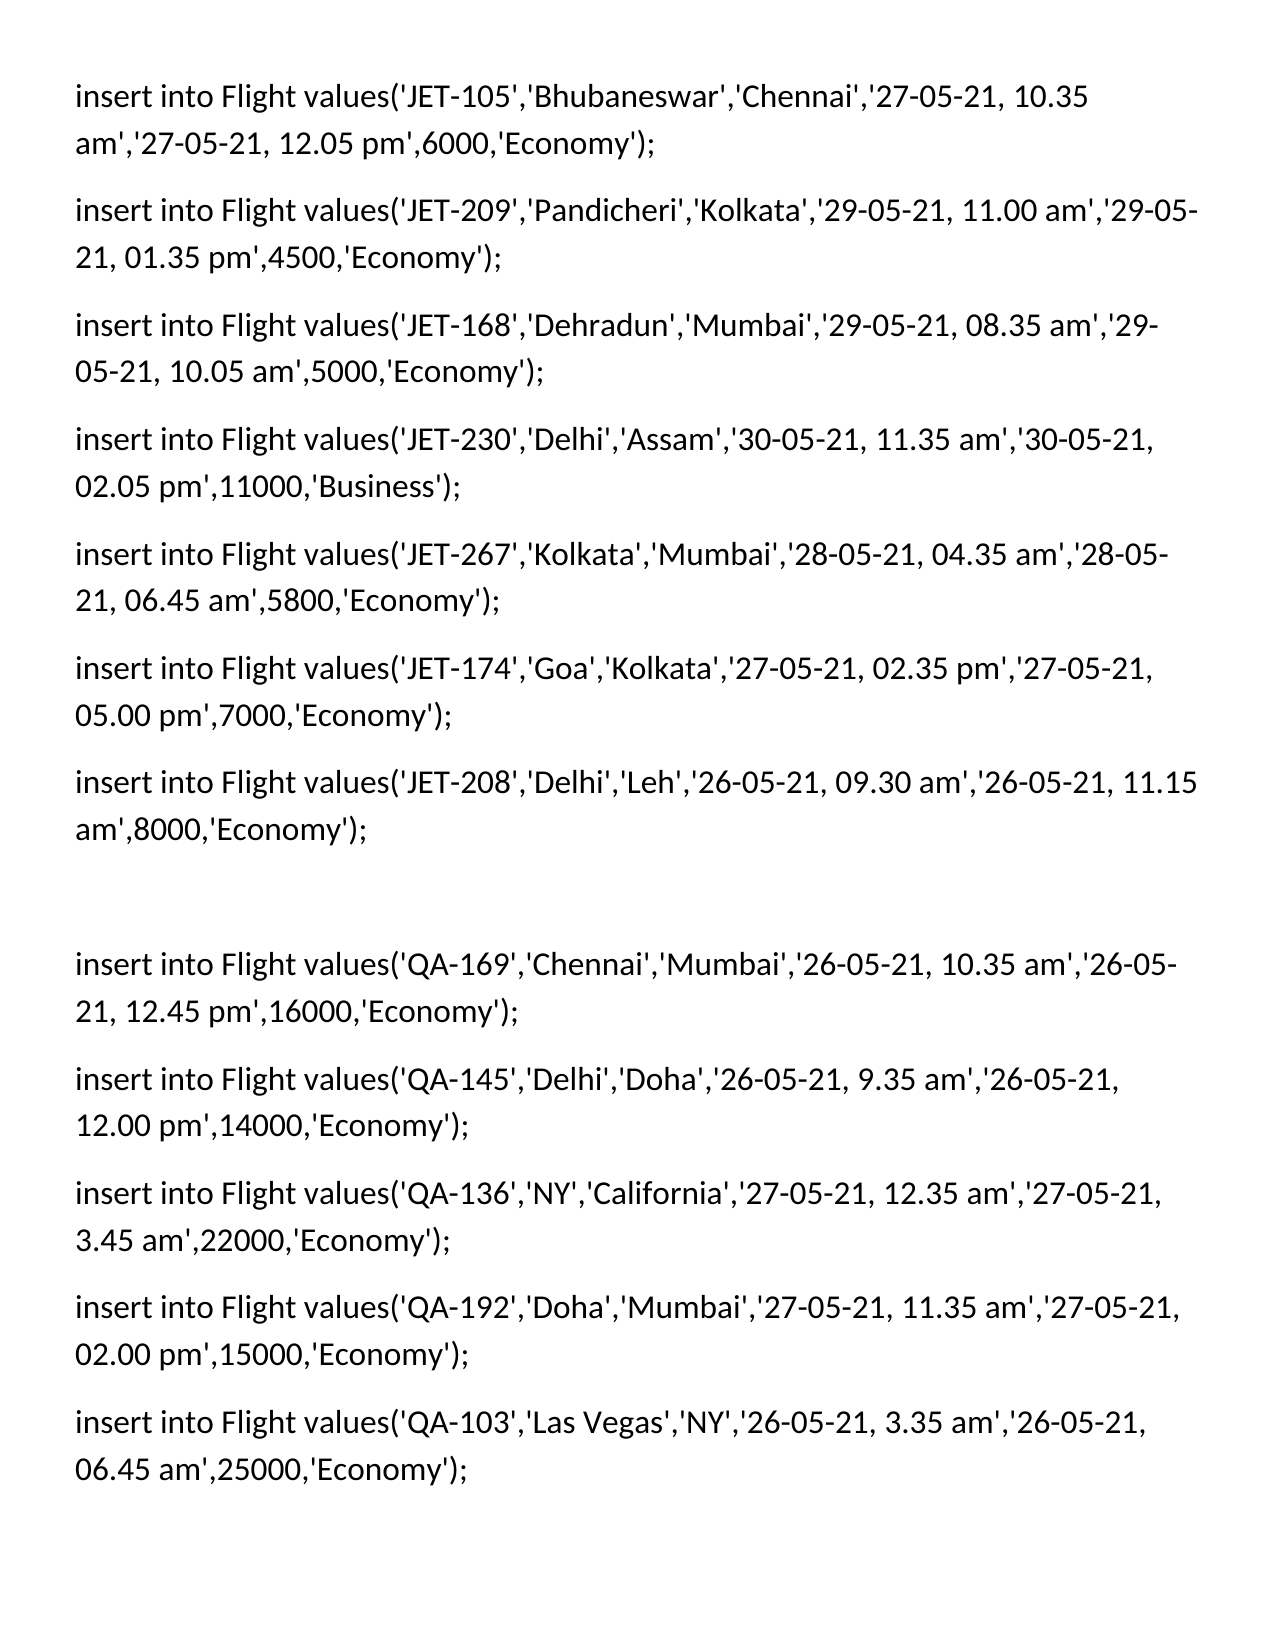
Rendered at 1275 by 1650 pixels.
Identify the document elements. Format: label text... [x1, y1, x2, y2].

text insert into Flight values('QA-192','Doha','Mumbai','27-05-21, 11.35 am','27-05-21, 02.00 pm',15000,'Economy'); [75, 1286, 1200, 1374]
text insert into Flight values('JET-267','Kolkata','Mumbai','28-05-21, 04.35 am','28-05-21, 06.45 am',5800,'Economy'); [75, 532, 1200, 620]
text insert into Flight values('JET-209','Pandicheri','Kolkata','29-05-21, 11.00 am','29-05-21, 01.35 pm',4500,'Economy'); [75, 189, 1200, 277]
text insert into Flight values('JET-105','Bhubaneswar','Chennai','27-05-21, 10.35 am','27-05-21, 12.05 pm',6000,'Economy'); [75, 75, 1200, 162]
text insert into Flight values('JET-168','Dehradun','Mumbai','29-05-21, 08.35 am','29-05-21, 10.05 am',5000,'Economy'); [75, 304, 1200, 391]
text insert into Flight values('JET-208','Delhi','Leh','26-05-21, 09.30 am','26-05-21, 11.15 am',8000,'Economy'); [75, 761, 1200, 849]
text insert into Flight values('QA-169','Chennai','Mumbai','26-05-21, 10.35 am','26-05-21, 12.45 pm',16000,'Economy'); [75, 943, 1200, 1031]
text insert into Flight values('JET-230','Delhi','Assam','30-05-21, 11.35 am','30-05-21, 02.05 pm',11000,'Business'); [75, 418, 1200, 506]
text insert into Flight values('QA-145','Delhi','Doha','26-05-21, 9.35 am','26-05-21, 12.00 pm',14000,'Economy'); [75, 1058, 1200, 1145]
text insert into Flight values('QA-136','NY','California','27-05-21, 12.35 am','27-05-21, 3.45 am',22000,'Economy'); [75, 1172, 1200, 1259]
text insert into Flight values('QA-103','Las Vegas','NY','26-05-21, 3.35 am','26-05-21, 06.45 am',25000,'Economy'); [75, 1401, 1200, 1488]
text insert into Flight values('JET-174','Goa','Kolkata','27-05-21, 02.35 pm','27-05-21, 05.00 pm',7000,'Economy'); [75, 647, 1200, 734]
